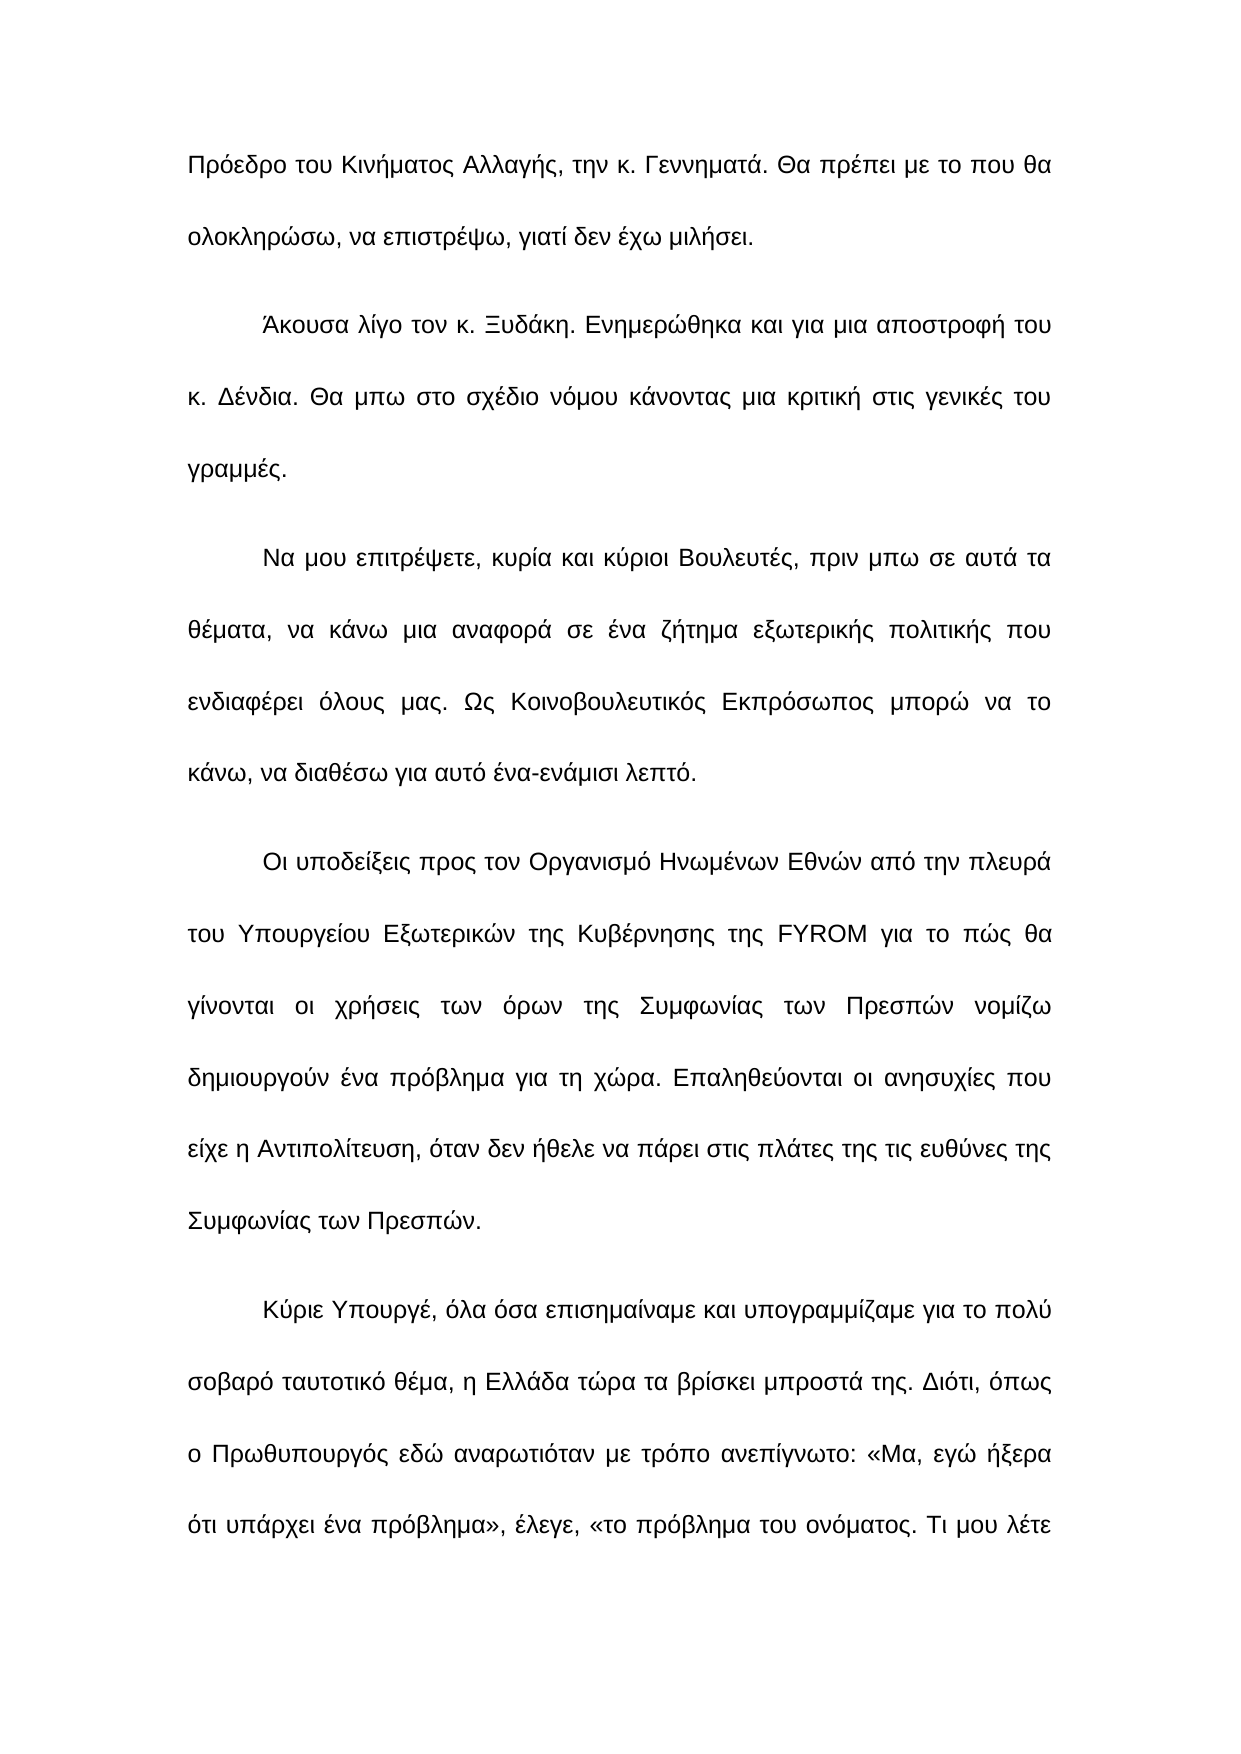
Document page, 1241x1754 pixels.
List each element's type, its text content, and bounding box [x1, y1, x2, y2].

text Οι υποδείξεις προς τον Οργανισμό Ηνωμένων Εθνών από την πλευρά του Υπουργείου Εξωτερικών της Κυβέρνησης της FYROM για το πώς θα γίνονται οι χρήσεις των όρων της Συμφωνίας των Πρεσπών νομίζω δημιουργούν ένα πρόβλημα για τη χώρα. Επαληθεύονται οι ανησυχίες που είχε η Αντιπολίτευση, όταν δεν ήθελε να πάρει στις πλάτες της τις ευθύνες της Συμφωνίας των Πρεσπών. [187, 847, 1053, 1235]
text Άκουσα λίγο τον κ. Ξυδάκη. Ενημερώθηκα και για μια αποστροφή του κ. Δένδια. Θα μπω στο σχέδιο νόμου κάνοντας μια κριτική στις γενικές του γραμμές. [187, 310, 1053, 483]
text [187, 1295, 1053, 1539]
text Να μου επιτρέψετε, κυρία και κύριοι Βουλευτές, πριν μπω σε αυτά τα θέματα, να κάνω μια αναφορά σε ένα ζήτημα εξωτερικής πολιτικής που ενδιαφέρει όλους μας. Ως Κοινοβουλευτικός Εκπρόσωπος μπορώ να το κάνω, να διαθέσω για αυτό ένα-ενάμισι λεπτό. [187, 543, 1053, 787]
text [187, 150, 1053, 251]
